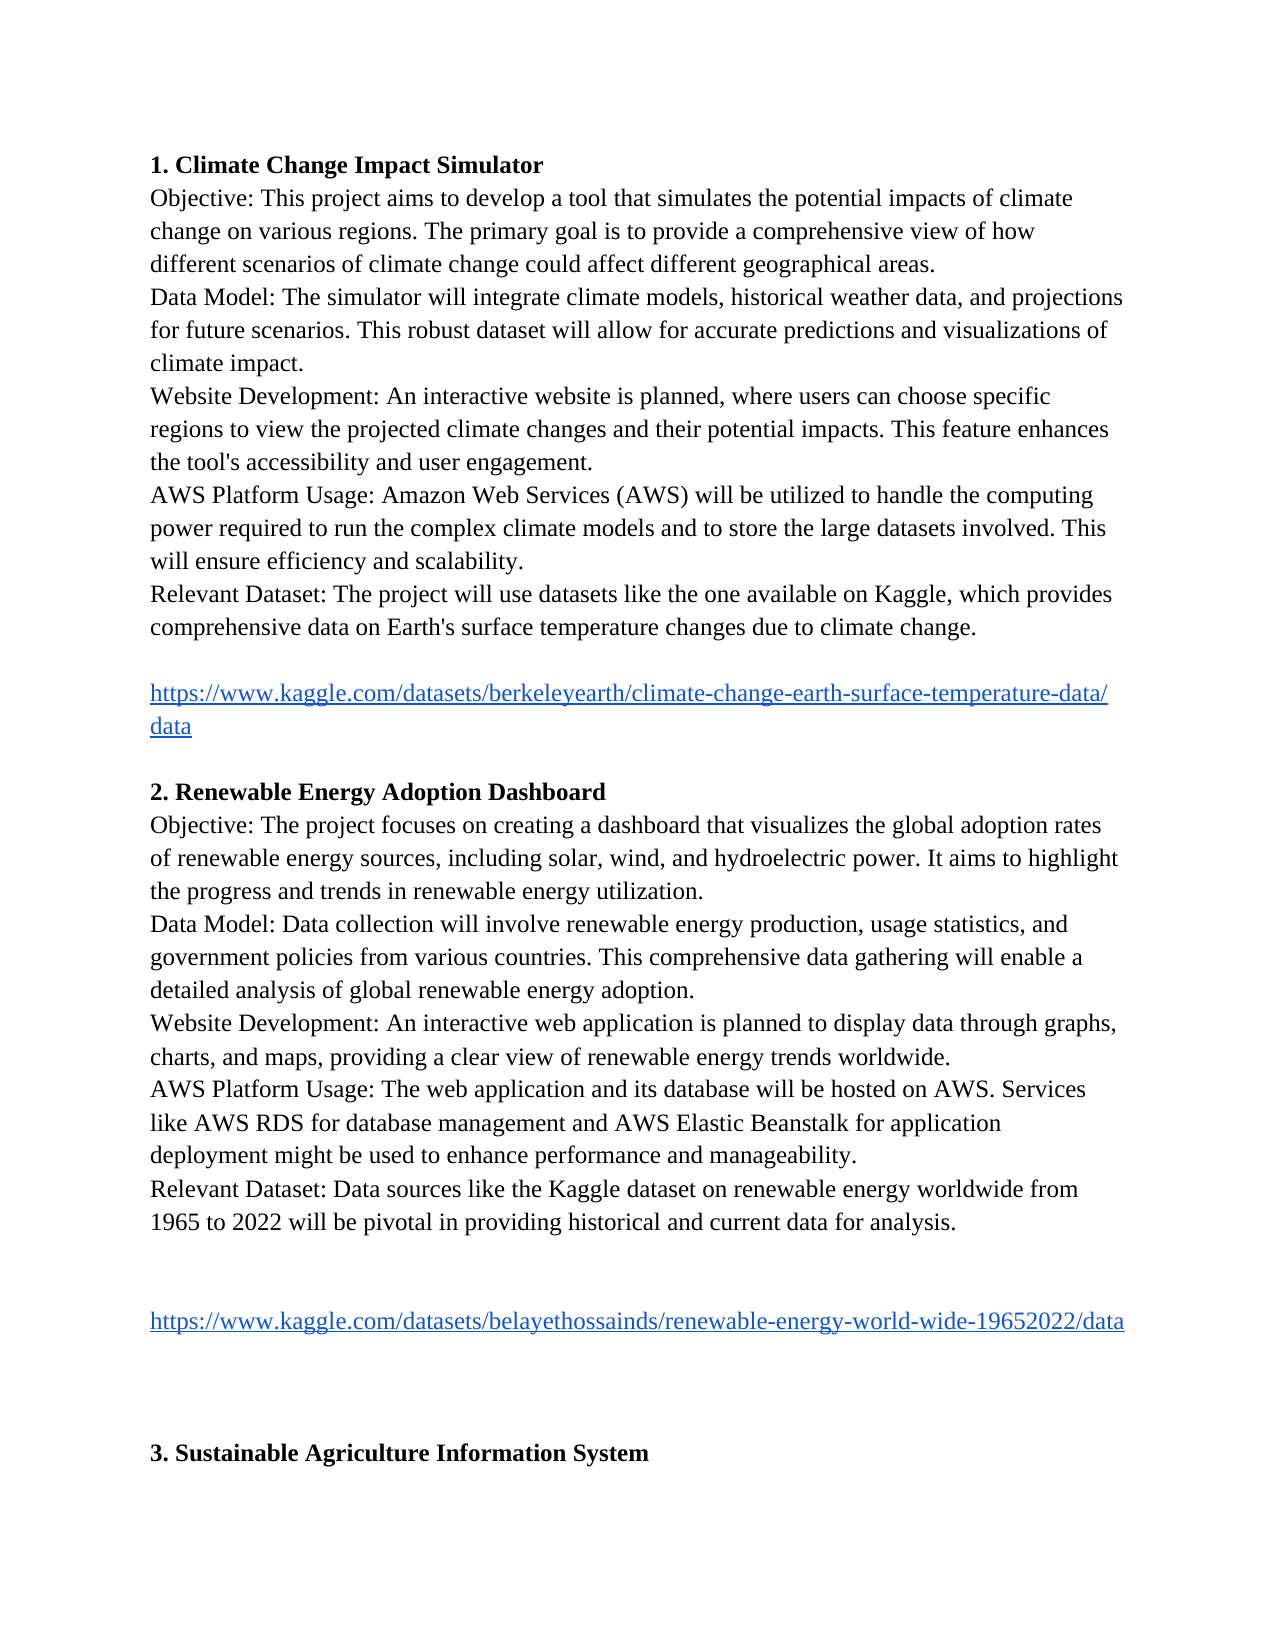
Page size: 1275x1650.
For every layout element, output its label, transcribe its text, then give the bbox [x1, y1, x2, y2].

text AWS Platform Usage: The web application and its database will be hosted on AWS. Services like AWS RDS for database management and AWS Elastic Beanstalk for application deployment might be used to enhance performance and manageability. [150, 1074, 1125, 1169]
text Data Model: Data collection will involve renewable energy production, usage statistics, and government policies from various countries. This comprehensive data gathering will enable a detailed analysis of global renewable energy adoption. [150, 909, 1125, 1004]
text https://www.kaggle.com/datasets/belayethossainds/renewable-energy-world-wide-19652022/data [150, 1306, 1125, 1331]
text AWS Platform Usage: Amazon Web Services (AWS) will be utilized to handle the computing power required to run the complex climate models and to store the large datasets involved. This will ensure efficiency and scalability. [150, 480, 1125, 575]
text Objective: The project focuses on creating a dashboard that visualizes the global adoption rates of renewable energy sources, including solar, wind, and hydroelectric power. It aims to highlight the progress and trends in renewable energy utilization. [150, 810, 1125, 905]
text Relevant Dataset: The project will use datasets like the one available on Kaggle, which provides comprehensive data on Earth's surface temperature changes due to climate change. [150, 579, 1125, 641]
text 2. Renewable Energy Adoption Dashboard [150, 777, 1125, 806]
text Data Model: The simulator will integrate climate models, historical weather data, and projections for future scenarios. This robust dataset will allow for accurate predictions and visualizations of climate impact. [150, 282, 1125, 377]
text Relevant Dataset: Data sources like the Kaggle dataset on renewable energy worldwide from 1965 to 2022 will be pivotal in providing historical and current data for analysis. [150, 1174, 1125, 1235]
text 1. Climate Change Impact Simulator [150, 150, 1125, 179]
text Website Development: An interactive web application is planned to display data through graphs, charts, and maps, providing a clear view of renewable energy trends worldwide. [150, 1008, 1125, 1070]
text Objective: This project aims to develop a tool that simulates the potential impacts of climate change on various regions. The primary goal is to provide a comprehensive view of how different scenarios of climate change could affect different geographical areas. [150, 183, 1125, 278]
text https://www.kaggle.com/datasets/berkeleyearth/climate-change-earth-surface-temperature-data/data [150, 678, 1125, 740]
text 3. Sustainable Agriculture Information System [150, 1438, 1125, 1467]
text Website Development: An interactive website is planned, where users can choose specific regions to view the projected climate changes and their potential impacts. This feature enhances the tool's accessibility and user engagement. [150, 381, 1125, 476]
